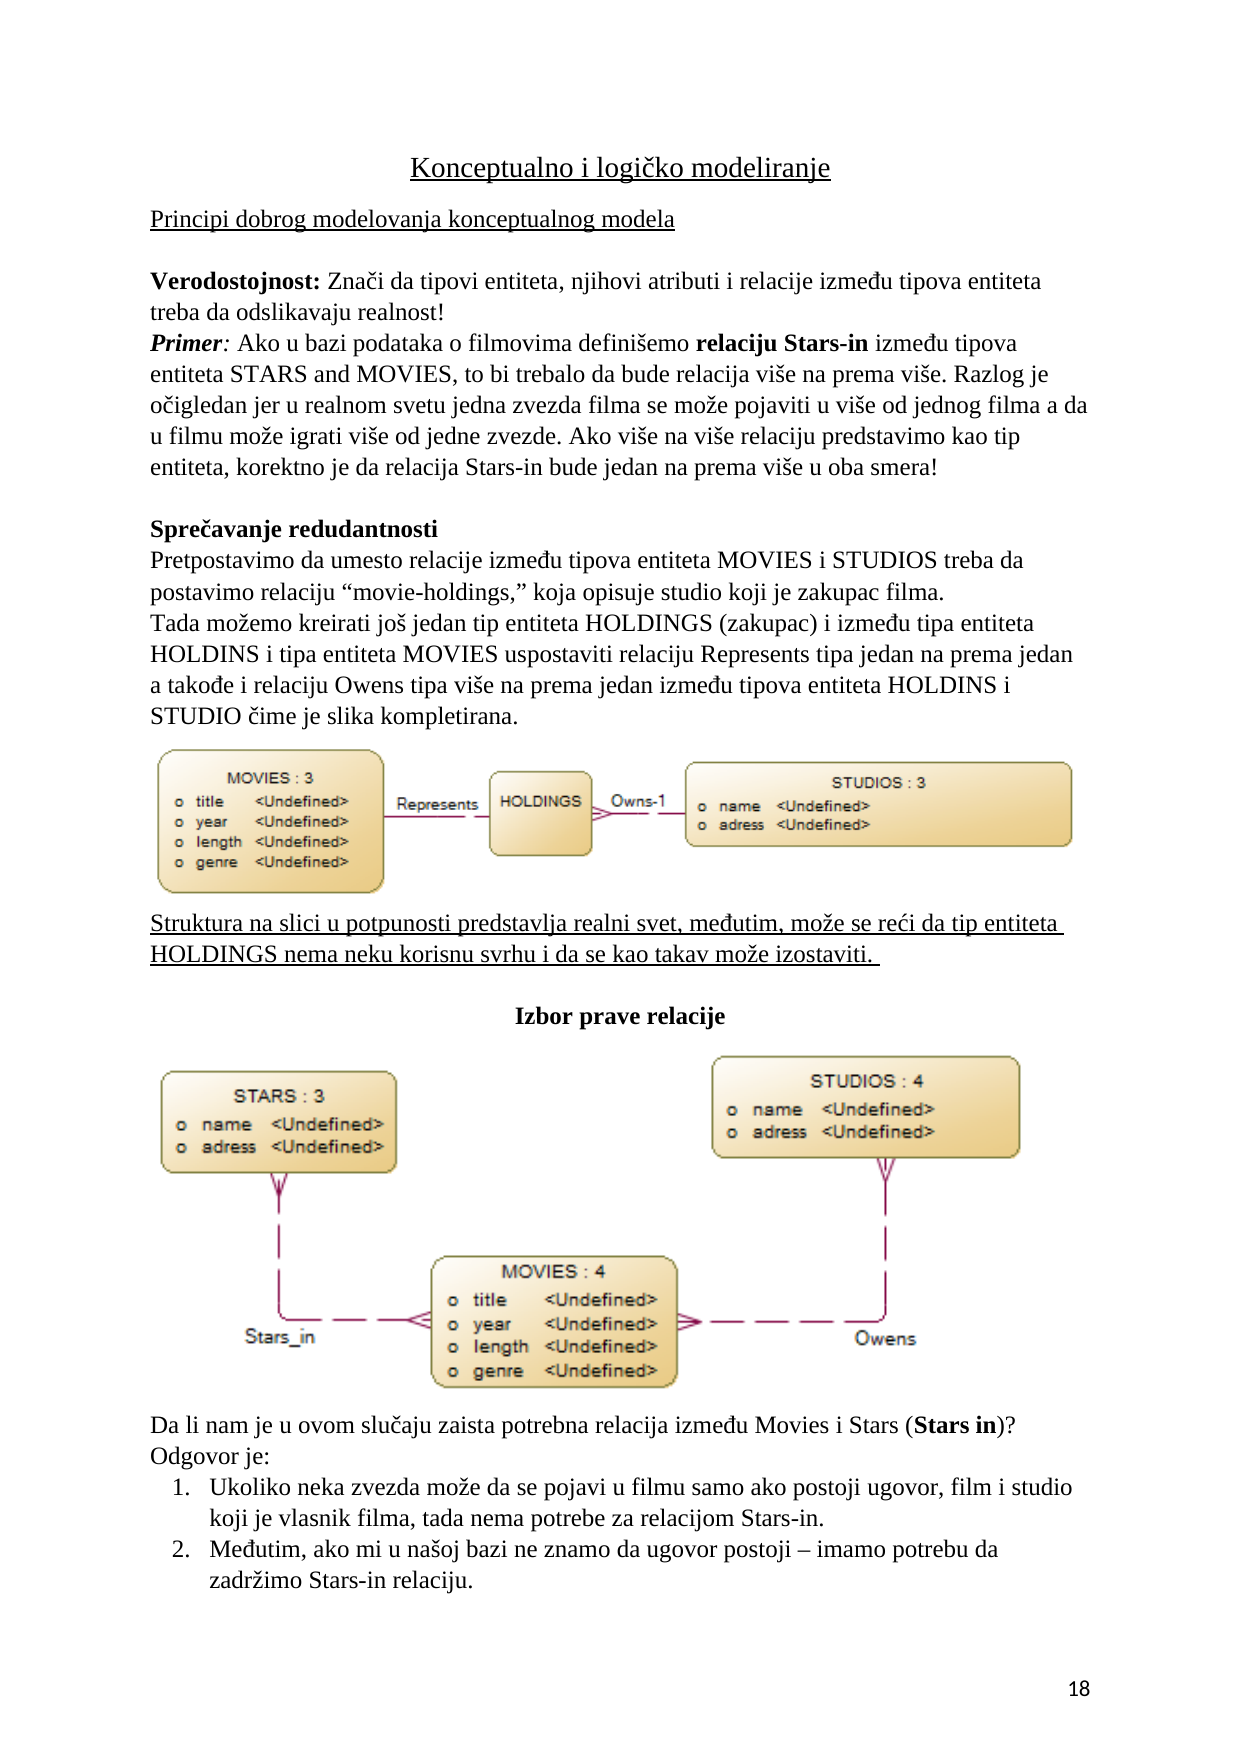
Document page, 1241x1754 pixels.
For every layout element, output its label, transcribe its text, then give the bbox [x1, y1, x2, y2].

list Ukoliko neka zvezda može da se pojavi u filmu samo ako postoji ugovor, film i studio koji je vlasnik filma, tada nema potrebe za relacijom Stars-in. [172, 1387, 1090, 1447]
text Sprečavanje redudantnosti [150, 429, 1090, 458]
text Pretpostavimo da umesto relacije između tipova entiteta MOVIES i STUDIOS treba da postavimo relaciju “movie-holdings,” koja opisuje studio koji je zakupac filma. [150, 460, 1090, 520]
text Izbor prave relacije [150, 916, 1090, 945]
text Odgovor je: [150, 1356, 1090, 1385]
text Tada možemo kreirati još jedan tip entiteta HOLDINGS (zakupac) i između tipa entiteta HOLDINS i tipa entiteta MOVIES uspostaviti relaciju Represents tipa jedan na prema jedan a takođe i relaciju Owens tipa više na prema jedan između tipova entiteta HOLDINS i STUDIO čime je slika kompletirana. [150, 522, 1090, 644]
text Primer: Ako u bazi podataka o filmovima definišemo relaciju Stars-in između tipova entiteta STARS and MOVIES, to bi trebalo da bude relacija više na prema više. Razlog je očigledan jer u realnom svetu jedna zvezda filma se može pojaviti u više od jednog filma a da u filmu može igrati više od jedne zvezde. Ako više na više relaciju predstavimo kao tip entiteta, korektno je da relacija Stars-in bude jedan na prema više u oba smera! [150, 243, 1090, 396]
text Odgovor je: [150, 1542, 1090, 1571]
picture [150, 947, 1071, 1323]
picture [150, 646, 1091, 821]
text Verodostojnost: Znači da tipovi entiteta, njihovi atributi i relacije između tipova entiteta treba da odslikavaju realnost! [150, 181, 1090, 241]
text Da li nam je u ovom slučaju zaista potrebna relacija između Movies i Studios (Owens)? [150, 1511, 1090, 1540]
text Struktura na slici u potpunosti predstavlja realni svet, međutim, može se reći da tip entiteta HOLDINGS nema neku korisnu svrhu i da se kao takav može izostaviti. [150, 823, 1090, 883]
list Međutim, ako mi u našoj bazi ne znamo da ugovor postoji – imamo potrebu da zadržimo Stars-in relaciju. [172, 1449, 1090, 1509]
text Da li nam je u ovom slučaju zaista potrebna relacija između Movies i Stars (Stars in)? [150, 1325, 1090, 1354]
